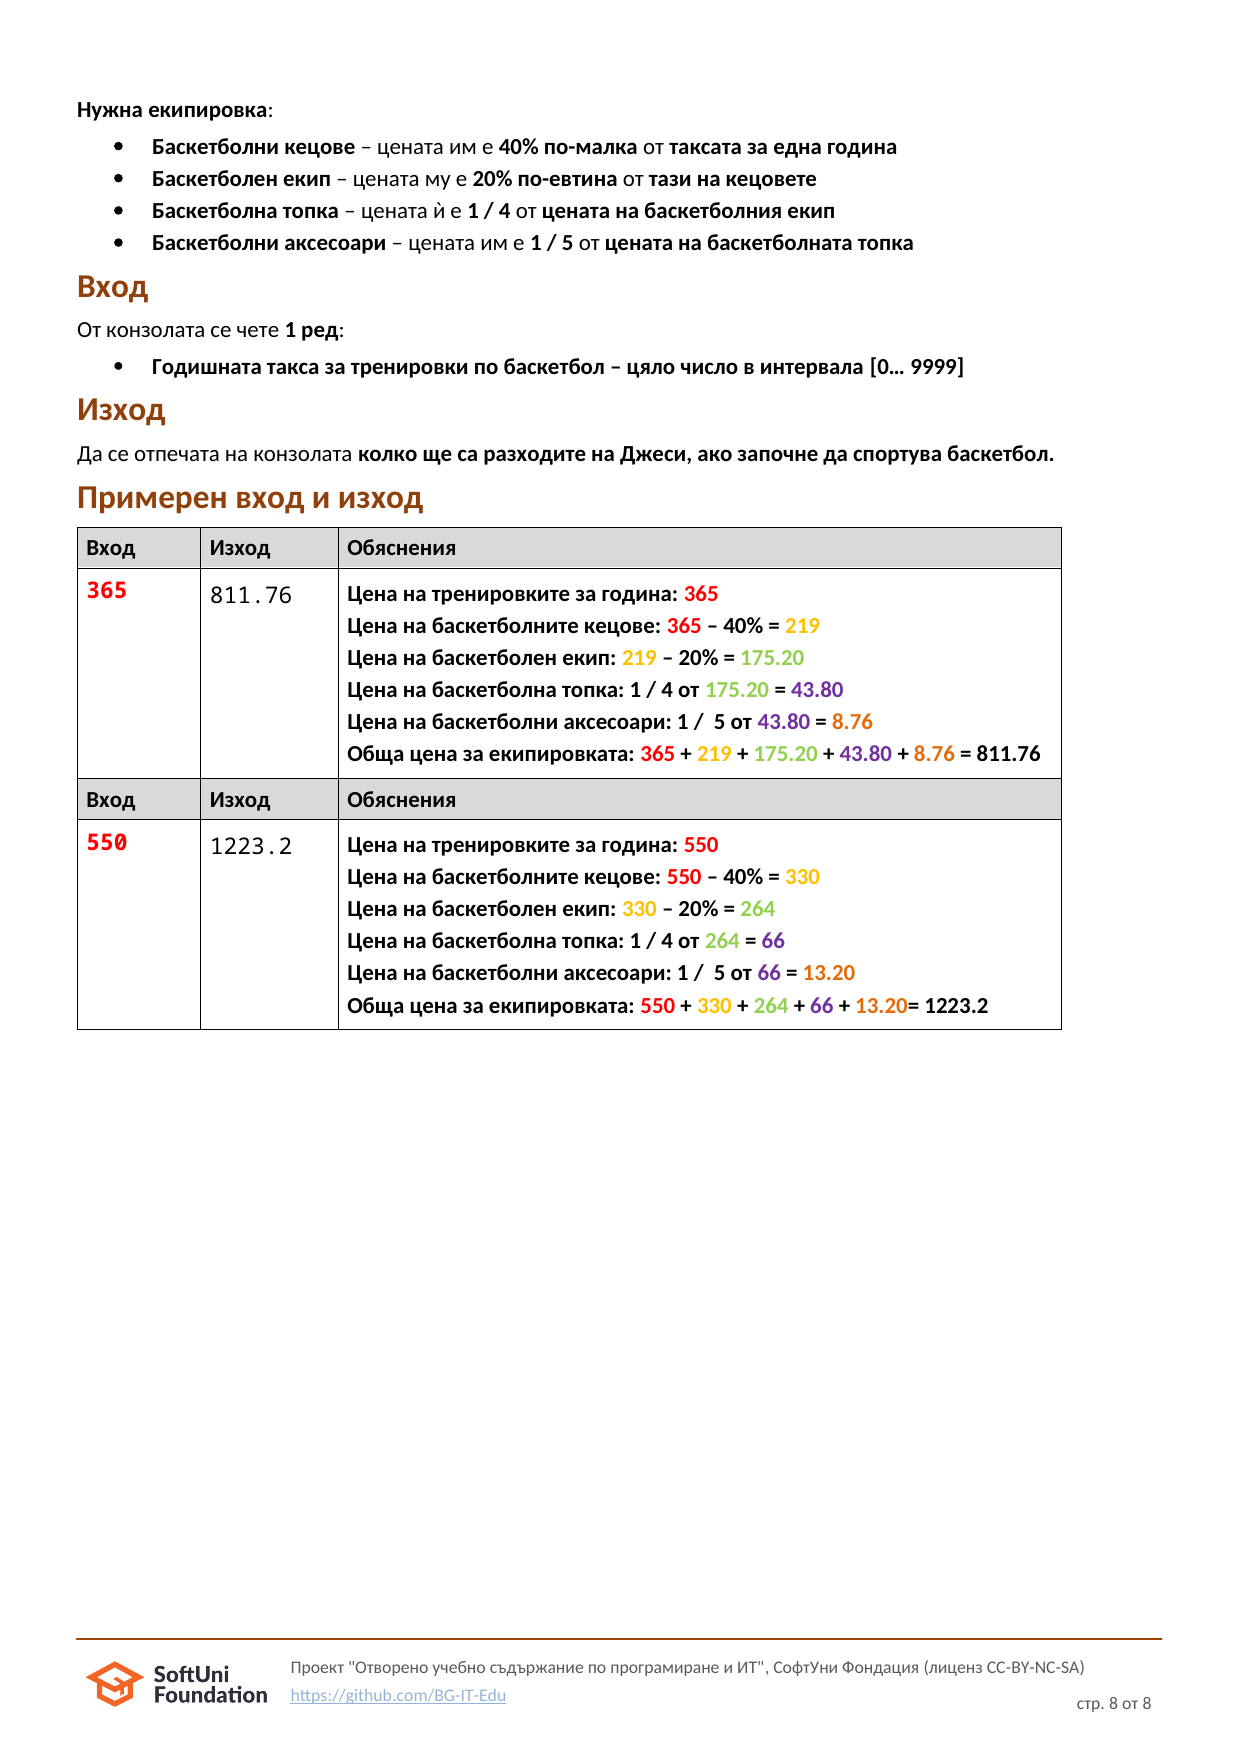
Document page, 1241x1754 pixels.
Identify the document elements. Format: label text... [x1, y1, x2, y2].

text Да се отпечата на конзолата колко ще са разходите на Джеси, ако започне да спортува баскетбол. [77, 439, 1163, 467]
table_cell 811.76 [201, 569, 338, 778]
subtitle Изход [77, 388, 1163, 429]
table_header Обяснения [339, 528, 1061, 567]
table_cell 1223.2 [201, 820, 338, 1029]
subtitle Примерен вход и изход [77, 476, 1163, 516]
table_cell 365 [78, 569, 200, 778]
table_cell 550 [78, 820, 200, 1029]
list Баскетболна топка – цената ѝ е 1 / 4 от цената на баскетболния екип [114, 196, 1163, 224]
table_cell Цена на тренировките за година: 365 Цена на баскетболните кецове: 365 – 40% = 219 Цена на баскетболен екип: 219 – 20% = 175.20 Цена на баскетболна топка: 1 / 4 от 175.20 = 43.80 Цена на баскетболни аксесоари: 1 / 5 от 43.80 = 8.76 Обща цена за екипировката: 365 + 219 + 175.20 + 43.80 + 8.76 = 811.76 [339, 569, 1061, 778]
table_cell Обяснения [339, 779, 1061, 819]
list Баскетболни кецове – цената им е 40% по-малка от таксата за една година [114, 132, 1163, 160]
table_cell Вход [78, 779, 200, 819]
list Годишната такса за тренировки по баскетбол – цяло число в интервала [0… 9999] [114, 352, 1163, 380]
table_cell Изход [201, 779, 338, 819]
table_header Вход [78, 528, 200, 567]
table_header Изход [201, 528, 338, 567]
text Нужна екипировка: [77, 95, 1163, 123]
list Баскетболен екип – цената му е 20% по-евтина от тази на кецовете [114, 164, 1163, 192]
subtitle Вход [77, 265, 1163, 305]
picture [85, 1661, 267, 1707]
text От конзолата се четe 1 ред: [77, 316, 1163, 344]
list Баскетболни аксесоари – цената им е 1 / 5 от цената на баскетболната топка [114, 228, 1163, 256]
table_cell Цена на тренировките за година: 550 Цена на баскетболните кецове: 550 – 40% = 330 Цена на баскетболен екип: 330 – 20% = 264 Цена на баскетболна топка: 1 / 4 от 264 = 66 Цена на баскетболни аксесоари: 1 / 5 от 66 = 13.20 Обща цена за екипировката: 550 + 330 + 264 + 66 + 13.20= 1223.2 [339, 820, 1061, 1029]
